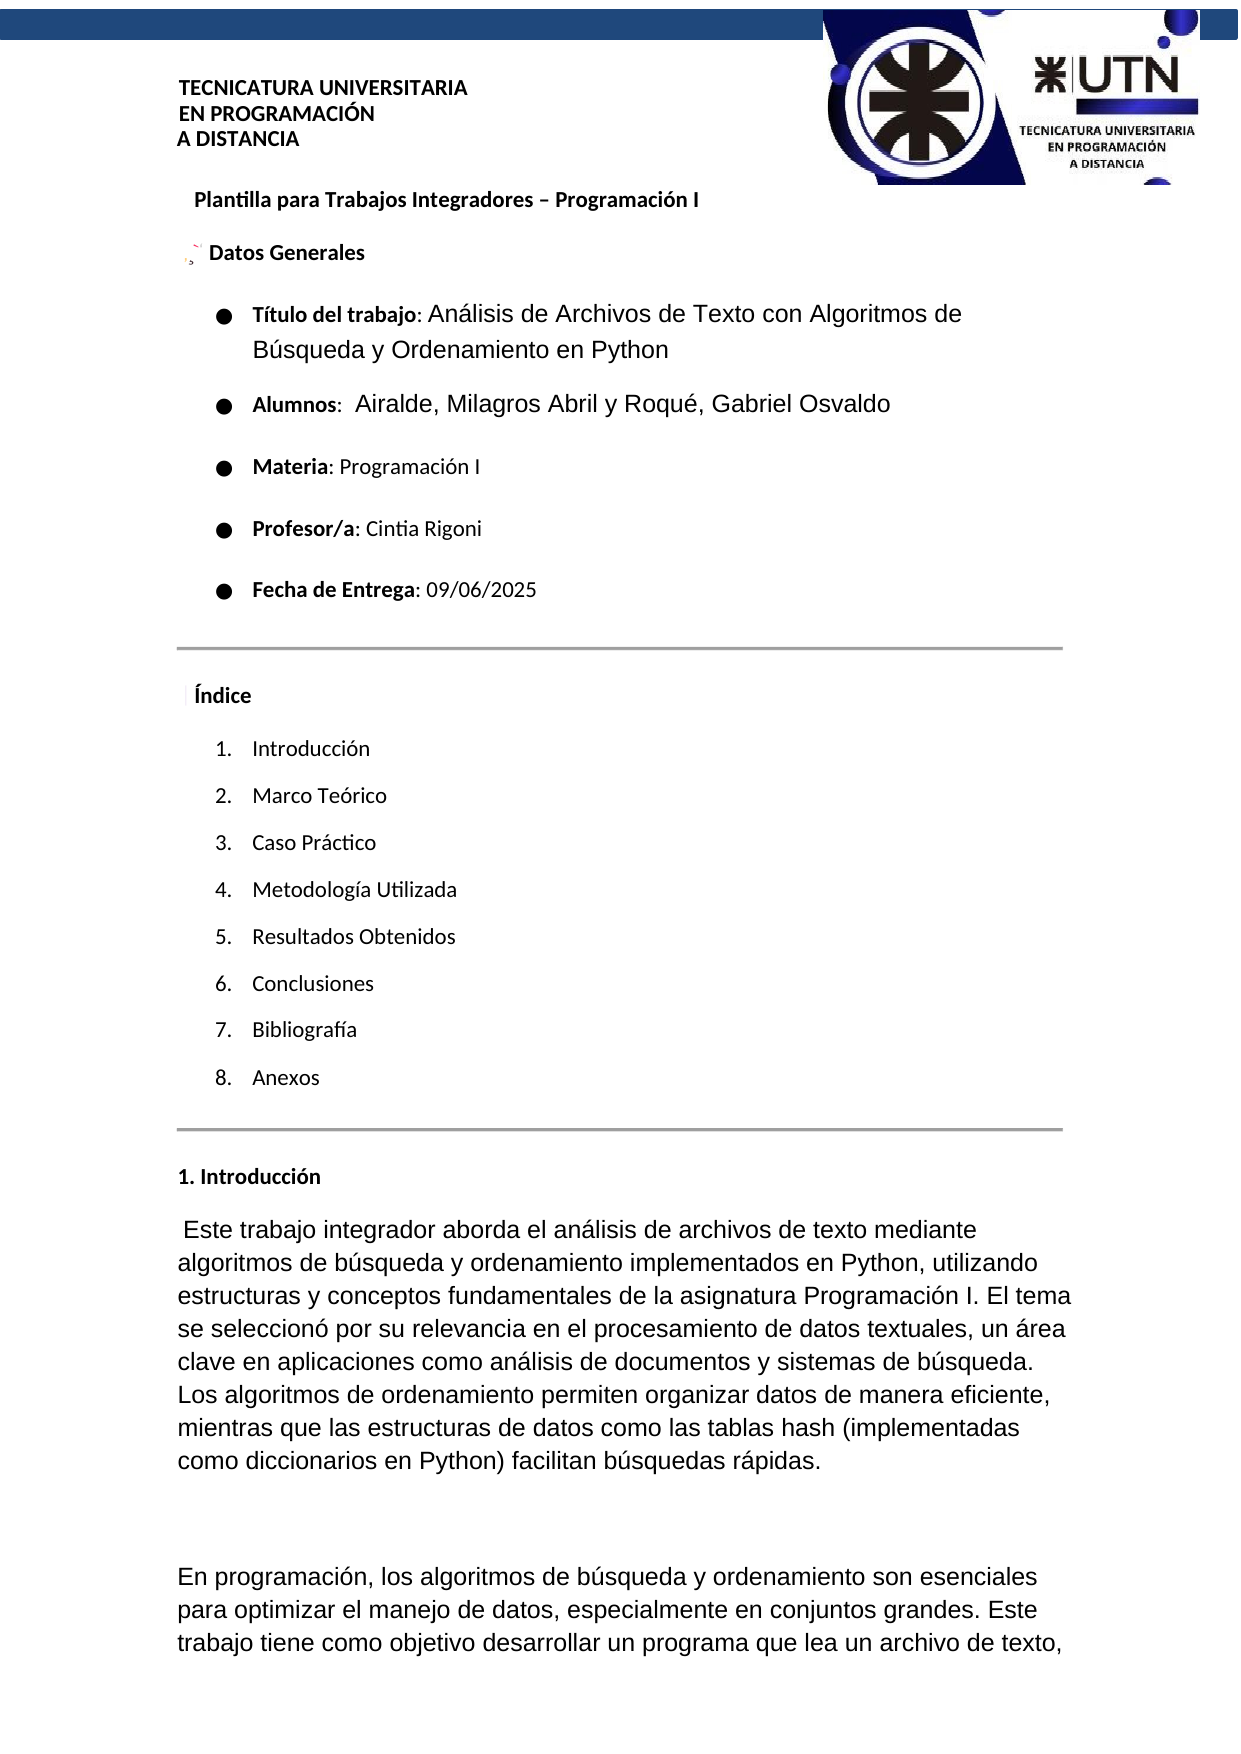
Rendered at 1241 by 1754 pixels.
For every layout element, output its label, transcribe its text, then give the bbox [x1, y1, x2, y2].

list Alumnos: Airalde, Milagros Abril y Roqué, Gabriel Osvaldo [215, 382, 1078, 425]
list Fecha de Entrega: 09/06/2025 [215, 567, 1078, 609]
subtitle Plantilla para Trabajos Integradores – Programación I [177, 185, 1078, 213]
text Este trabajo integrador aborda el análisis de archivos de texto mediante algoritmos de búsqueda y ordenamiento implementados en Python, utilizando estructuras y conceptos fundamentales de la asignatura Programación I. El tema se seleccionó por su relevancia en el procesamiento de datos textuales, un área clave en aplicaciones como análisis de documentos y sistemas de búsqueda. Los algoritmos de ordenamiento permiten organizar datos de manera eficiente, mientras que las estructuras de datos como las tablas hash (implementadas como diccionarios en Python) facilitan búsquedas rápidas. [177, 1215, 1078, 1475]
list Anexos [215, 1063, 1078, 1091]
picture [823, 10, 1200, 185]
text | Índice [177, 681, 1078, 709]
subtitle Introducción [177, 1162, 1078, 1190]
list Bibliografía [215, 1016, 1078, 1043]
list Resultados Obtenidos [215, 922, 1078, 950]
list Título del trabajo: Análisis de Archivos de Texto con Algoritmos de Búsqueda y Ordenamiento en Python [215, 292, 1078, 363]
list Metodología Utilizada [215, 875, 1078, 903]
list Caso Práctico [215, 828, 1078, 856]
list Profesor/a: Cintia Rigoni [215, 505, 1078, 548]
list Marco Teórico [215, 781, 1078, 809]
text ,¸`‘ Datos Generales [177, 238, 1078, 267]
list Introducción [215, 734, 1078, 762]
list Materia: Programación I [215, 444, 1078, 486]
list Conclusiones [215, 969, 1078, 997]
